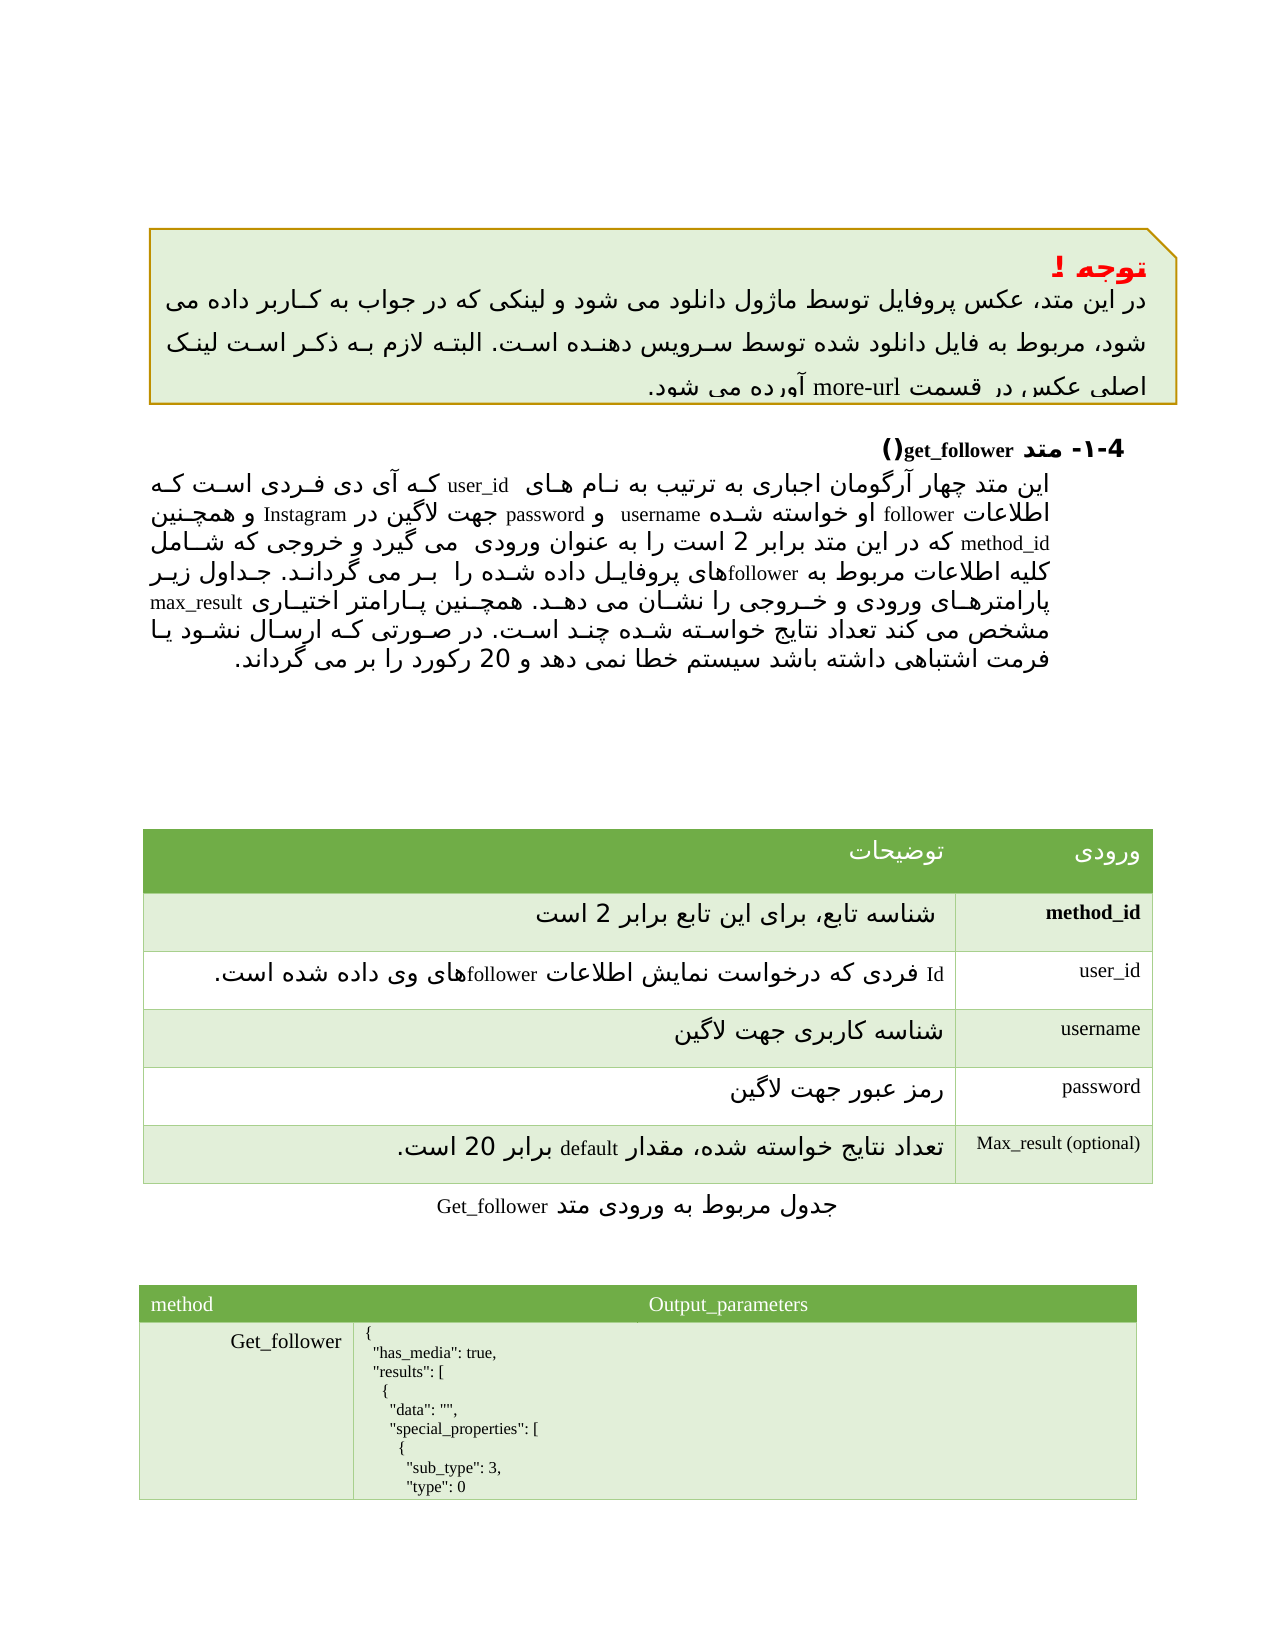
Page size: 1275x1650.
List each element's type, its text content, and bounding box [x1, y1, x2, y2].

subtitle ۱-4- متد get_follower() [150, 434, 1125, 463]
table_cell شناسه تابع، برای این تابع برابر 2 است [144, 894, 955, 951]
table_cell username [956, 1010, 1152, 1067]
table_header توضیحات [144, 830, 955, 893]
table_cell user_id [956, 952, 1152, 1009]
table_cell method_id [956, 894, 1152, 951]
text جدول مربوط به ورودی متد Get_follower [150, 1190, 1125, 1219]
table_header ورودی [956, 830, 1152, 893]
text این متد چهار آرگومان اجباری به ترتیب به نام های user_id که آی دی فردی است که اطلاعات follower او خواسته شده username و password جهت لاگین در Instagram و همچنین method_id که در این متد برابر 2 است را به عنوان ورودی می گیرد و خروجی که شامل کلیه اطلاعات مربوط به followerهای پروفایل داده شده را بر می گرداند. جداول زیر پارامترهای ورودی و خروجی را نشان می دهد. همچنین پارامتر اختیاری max_result مشخص می کند تعداد نتایج خواسته شده چند است. در صورتی که ارسال نشود یا فرمت اشتباهی داشته باشد سیستم خطا نمی دهد و 20 رکورد را بر می گرداند. [150, 469, 1050, 673]
table_cell رمز عبور جهت لاگین [144, 1068, 955, 1125]
table_cell Get_follower [140, 1323, 353, 1499]
table_cell تعداد نتایج خواسته شده، مقدار default برابر 20 است. [144, 1126, 955, 1183]
table_header method [140, 1286, 637, 1322]
table_cell Id فردی که درخواست نمایش اطلاعات followerهای وی داده شده است. [144, 952, 955, 1009]
table_header Output_parameters [638, 1286, 1136, 1322]
table_cell password [956, 1068, 1152, 1125]
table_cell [354, 1323, 1136, 1499]
table_cell شناسه کاربری جهت لاگین [144, 1010, 955, 1067]
table_cell Max_result (optional) [956, 1126, 1152, 1183]
